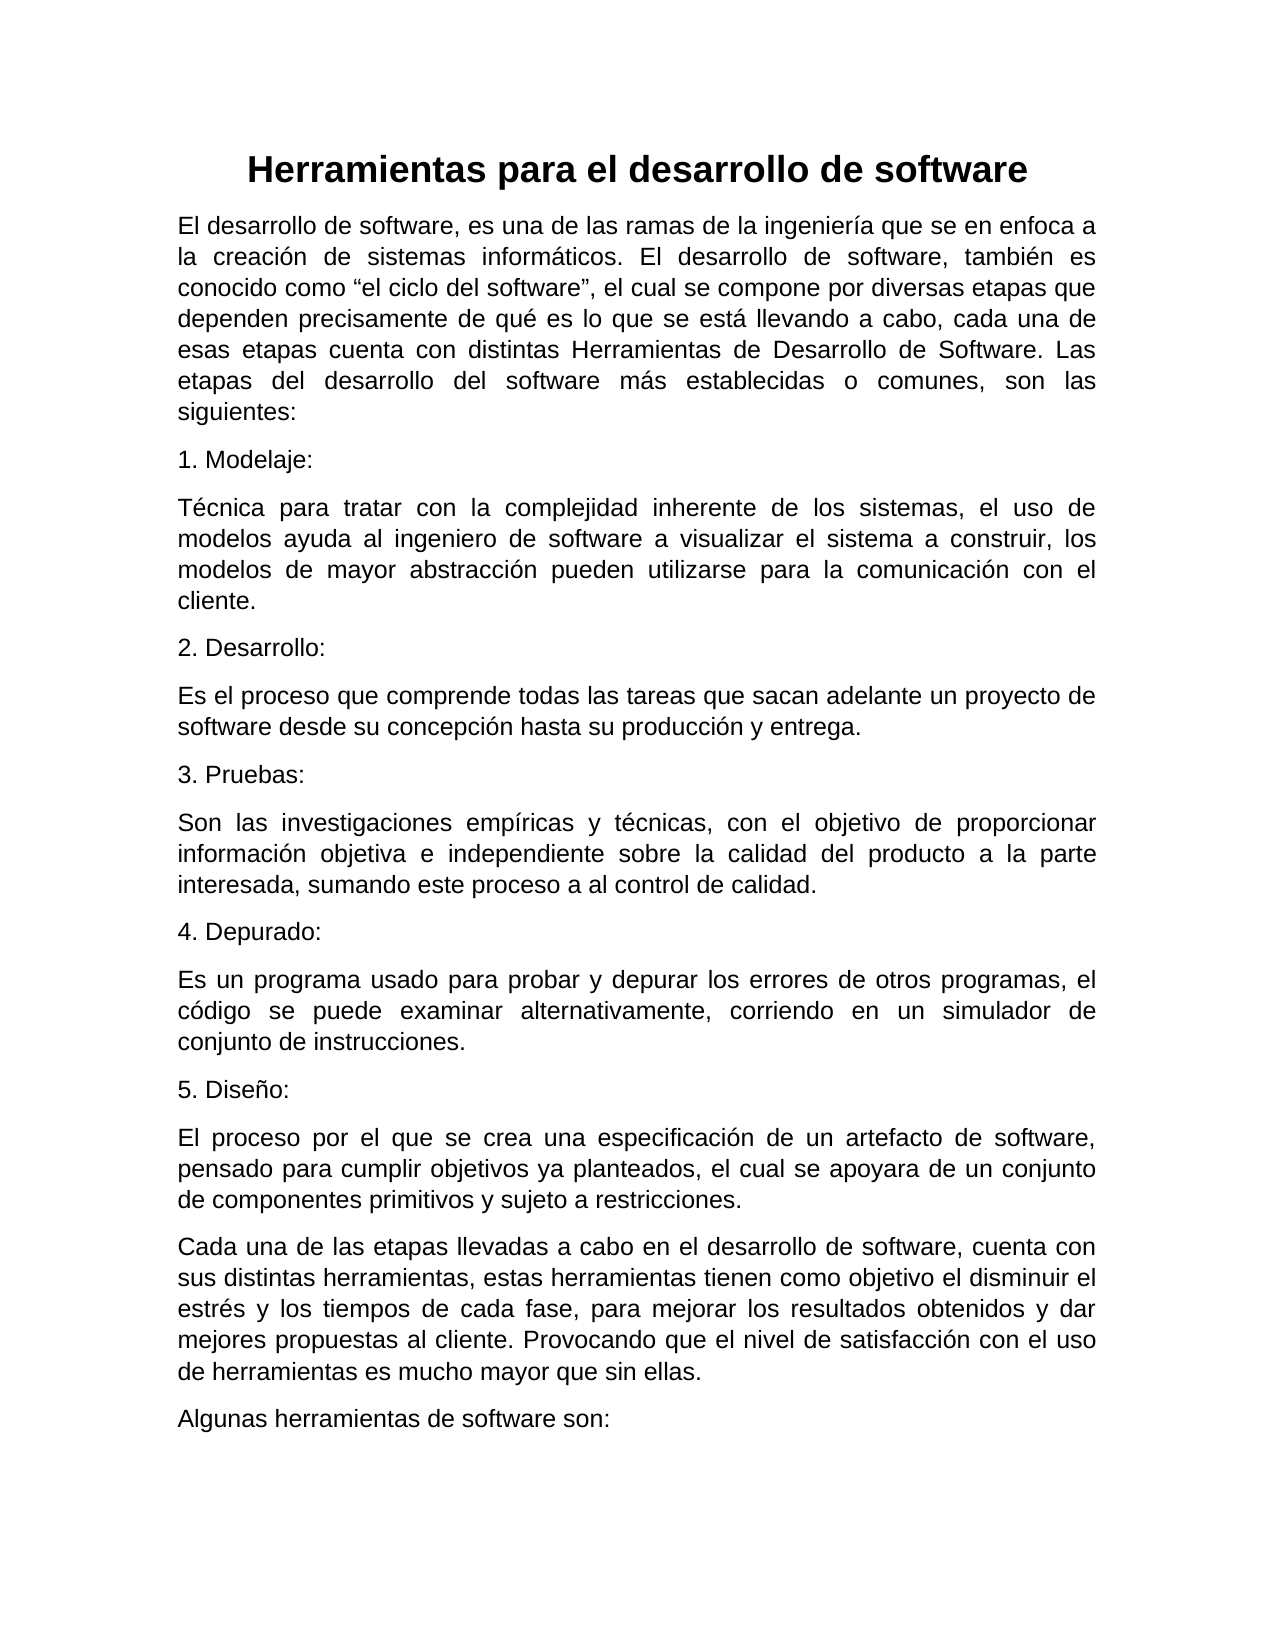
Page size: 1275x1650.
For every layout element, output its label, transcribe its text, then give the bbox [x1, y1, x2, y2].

text 4. Depurado: [177, 917, 1098, 946]
text Son las investigaciones empíricas y técnicas, con el objetivo de proporcionar información objetiva e independiente sobre la calidad del producto a la parte interesada, sumando este proceso a al control de calidad. [177, 807, 1098, 898]
text 3. Pruebas: [177, 760, 1098, 788]
text 5. Diseño: [177, 1075, 1098, 1103]
text Algunas herramientas de software son: [177, 1404, 1098, 1433]
text Es un programa usado para probar y depurar los errores de otros programas, el código se puede examinar alternativamente, corriendo en un simulador de conjunto de instrucciones. [177, 965, 1098, 1056]
text Cada una de las etapas llevadas a cabo en el desarrollo de software, cuenta con sus distintas herramientas, estas herramientas tienen como objetivo el disminuir el estrés y los tiempos de cada fase, para mejorar los resultados obtenidos y dar mejores propuestas al cliente. Provocando que el nivel de satisfacción con el uso de herramientas es mucho mayor que sin ellas. [177, 1232, 1098, 1385]
text El proceso por el que se crea una especificación de un artefacto de software, pensado para cumplir objetivos ya planteados, el cual se apoyara de un conjunto de componentes primitivos y sujeto a restricciones. [177, 1122, 1098, 1213]
text 2. Desarrollo: [177, 633, 1098, 662]
text El desarrollo de software, es una de las ramas de la ingeniería que se en enfoca a la creación de sistemas informáticos. El desarrollo de software, también es conocido como “el ciclo del software”, el cual se compone por diversas etapas que dependen precisamente de qué es lo que se está llevando a cabo, cada una de esas etapas cuenta con distintas Herramientas de Desarrollo de Software. Las etapas del desarrollo del software más establecidas o comunes, son las siguientes: [177, 211, 1098, 426]
text Herramientas para el desarrollo de software [177, 148, 1098, 191]
text 1. Modelaje: [177, 445, 1098, 473]
text Es el proceso que comprende todas las tareas que sacan adelante un proyecto de software desde su concepción hasta su producción y entrega. [177, 681, 1098, 741]
text Técnica para tratar con la complejidad inherente de los sistemas, el uso de modelos ayuda al ingeniero de software a visualizar el sistema a construir, los modelos de mayor abstracción pueden utilizarse para la comunicación con el cliente. [177, 492, 1098, 614]
